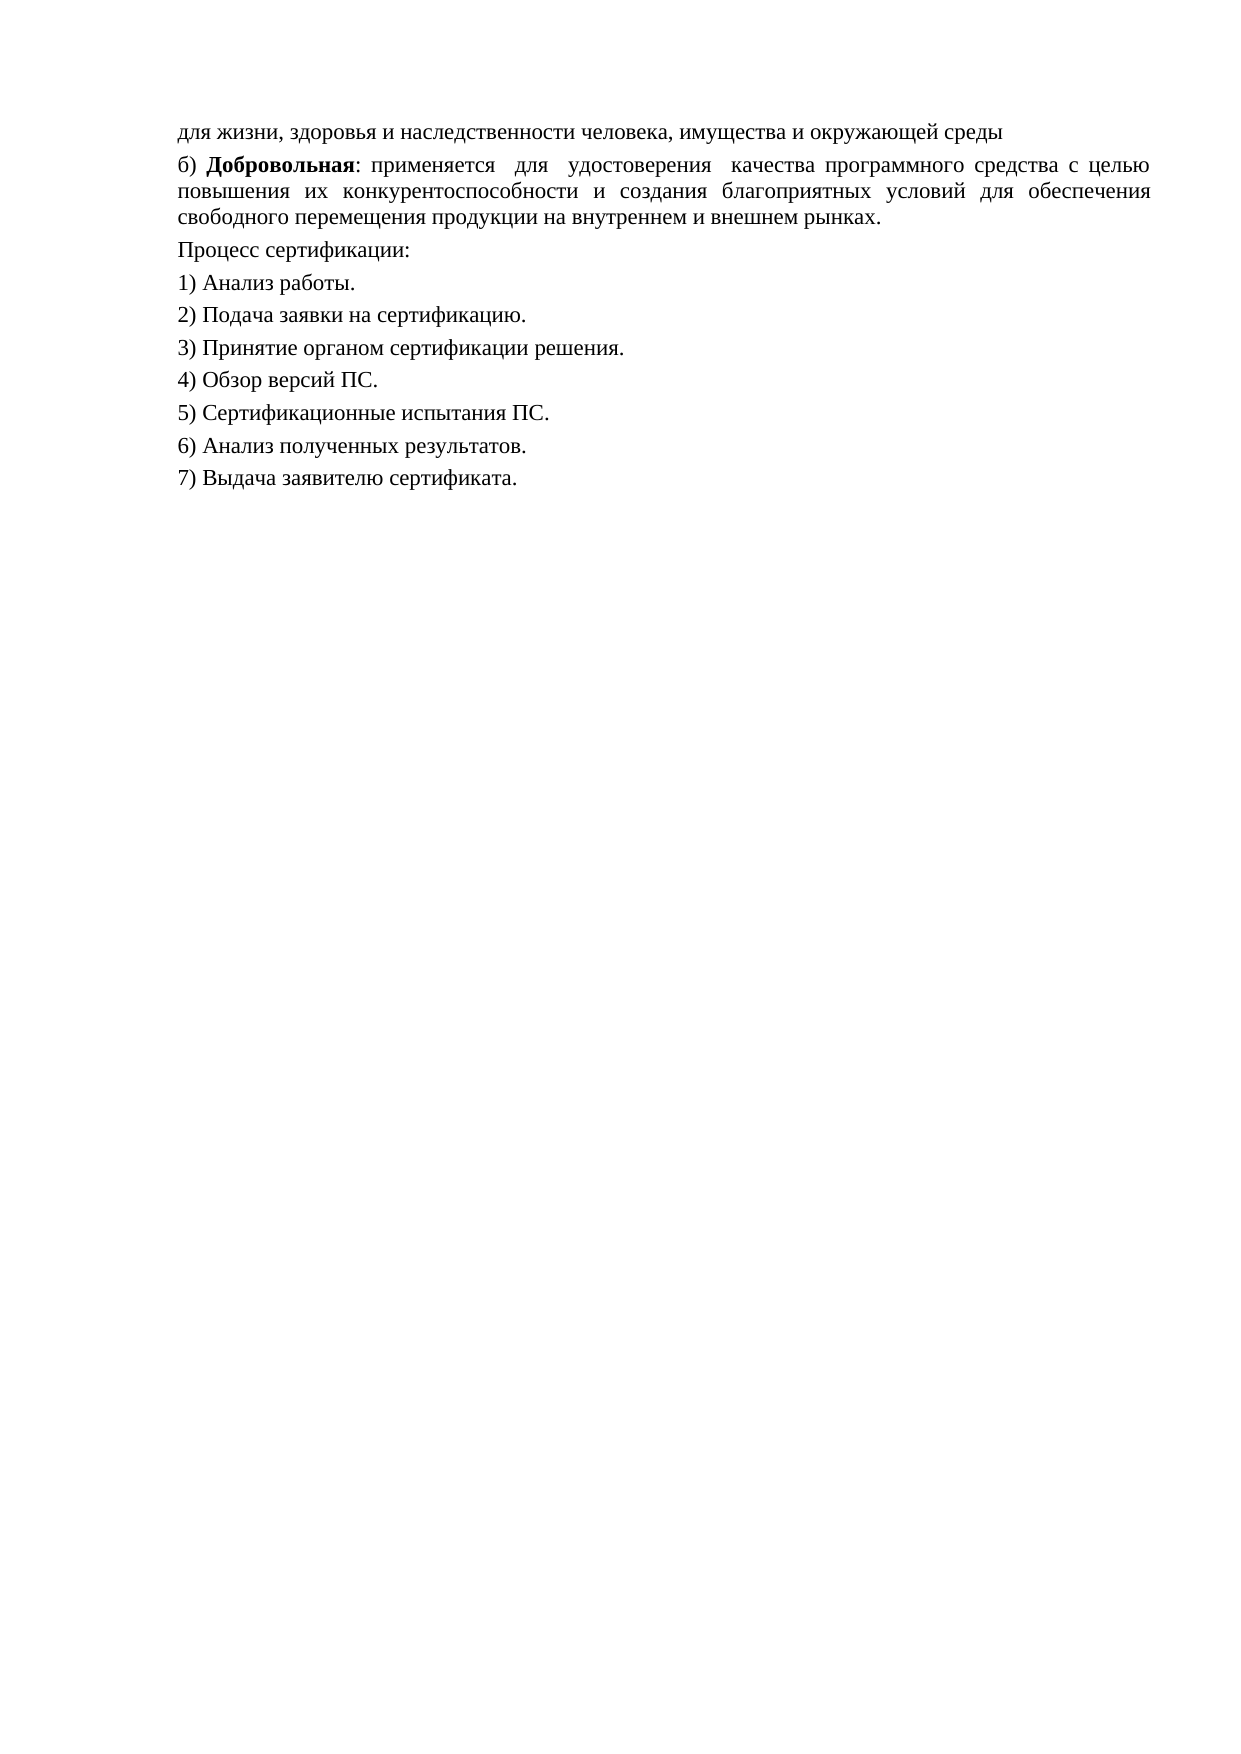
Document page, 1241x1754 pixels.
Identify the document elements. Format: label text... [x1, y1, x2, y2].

text 4) Обзор версий ПС. [177, 366, 1152, 393]
text 3) Принятие органом сертификации решения. [177, 334, 1152, 360]
text 1) Анализ работы. [177, 269, 1152, 295]
text 5) Сертификационные испытания ПС. [177, 399, 1152, 425]
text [177, 118, 1152, 144]
text Процесс сертификации: [177, 236, 1152, 262]
text 6) Анализ полученных результатов. [177, 432, 1152, 458]
text 7) Выдача заявителю сертификата. [177, 464, 1152, 491]
text 2) Подача заявки на сертификацию. [177, 301, 1152, 328]
text б) Добровольная: применяется для удостоверения качества программного средства с целью повышения их конкурентоспособности и создания благоприятных условий для обеспечения свободного перемещения продукции на внутреннем и внешнем рынках. [177, 151, 1152, 230]
